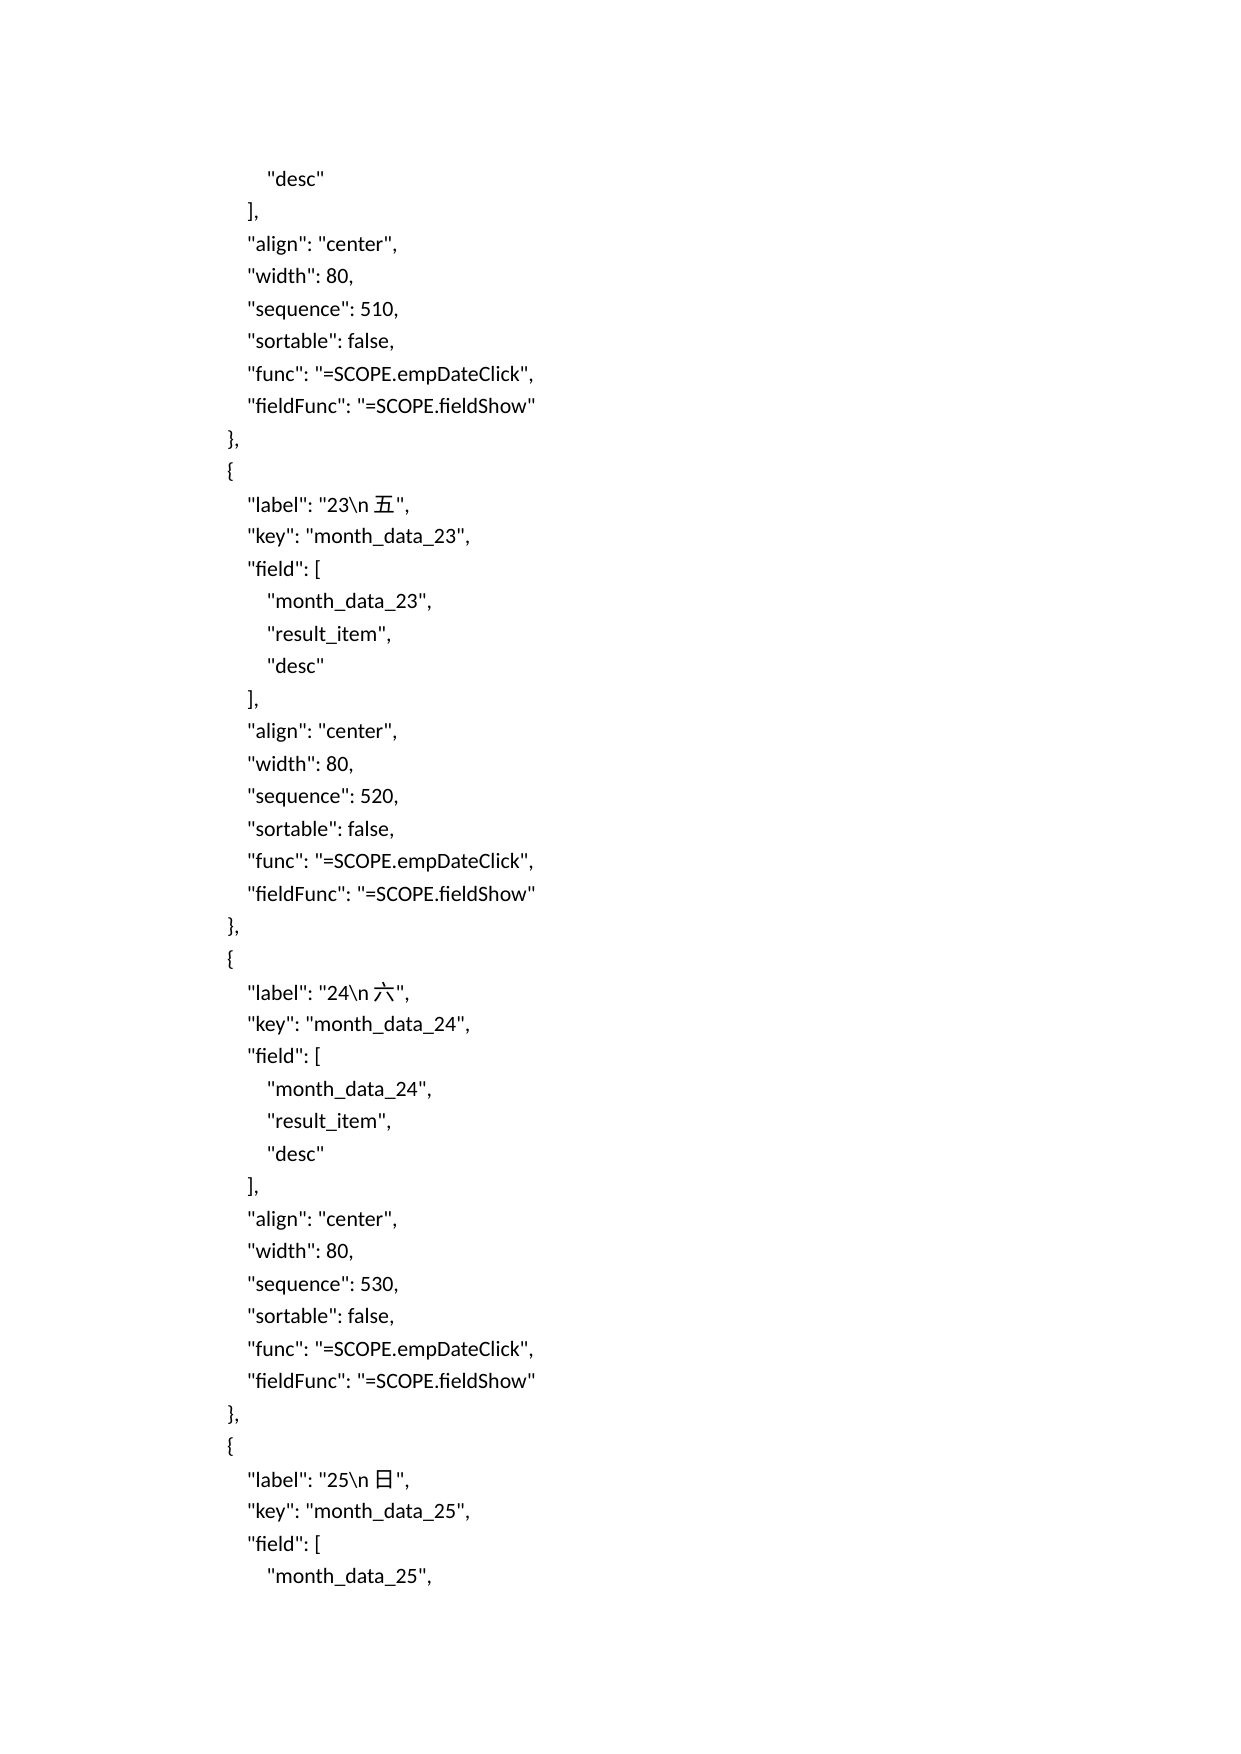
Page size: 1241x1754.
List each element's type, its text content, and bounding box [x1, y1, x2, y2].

text "label": "23\n五", [187, 487, 1053, 519]
text "result_item", [187, 617, 1053, 649]
text "func": "=SCOPE.empDateClick", [187, 844, 1053, 877]
text "sequence": 520, [187, 779, 1053, 812]
text "field": [ [187, 552, 1053, 584]
text { [187, 1429, 1053, 1462]
text "field": [ [187, 1039, 1053, 1072]
text "fieldFunc": "=SCOPE.fieldShow" [187, 389, 1053, 422]
text "sequence": 510, [187, 292, 1053, 324]
text "key": "month_data_23", [187, 519, 1053, 552]
text "month_data_24", [187, 1072, 1053, 1104]
text ], [187, 1169, 1053, 1202]
text { [187, 454, 1053, 487]
text "sortable": false, [187, 324, 1053, 357]
text "width": 80, [187, 1234, 1053, 1267]
text "month_data_23", [187, 584, 1053, 617]
text "fieldFunc": "=SCOPE.fieldShow" [187, 1364, 1053, 1397]
text }, [187, 909, 1053, 942]
text "desc" [187, 1137, 1053, 1169]
text }, [187, 422, 1053, 454]
text "align": "center", [187, 714, 1053, 747]
text "desc" [187, 649, 1053, 682]
text "func": "=SCOPE.empDateClick", [187, 1332, 1053, 1364]
text "width": 80, [187, 747, 1053, 779]
text "label": "25\n日", [187, 1462, 1053, 1494]
text "align": "center", [187, 1202, 1053, 1234]
text "sequence": 530, [187, 1267, 1053, 1299]
text "sortable": false, [187, 1299, 1053, 1332]
text "desc" [187, 162, 1053, 194]
text "width": 80, [187, 259, 1053, 292]
text "align": "center", [187, 227, 1053, 259]
text "fieldFunc": "=SCOPE.fieldShow" [187, 877, 1053, 909]
text { [187, 942, 1053, 974]
text "sortable": false, [187, 812, 1053, 844]
text }, [187, 1397, 1053, 1429]
text "func": "=SCOPE.empDateClick", [187, 357, 1053, 389]
text ], [187, 194, 1053, 227]
text "label": "24\n六", [187, 974, 1053, 1007]
text ], [187, 682, 1053, 714]
text "month_data_25", [187, 1559, 1053, 1592]
text "key": "month_data_24", [187, 1007, 1053, 1039]
text "field": [ [187, 1527, 1053, 1559]
text "key": "month_data_25", [187, 1494, 1053, 1527]
text "result_item", [187, 1104, 1053, 1137]
